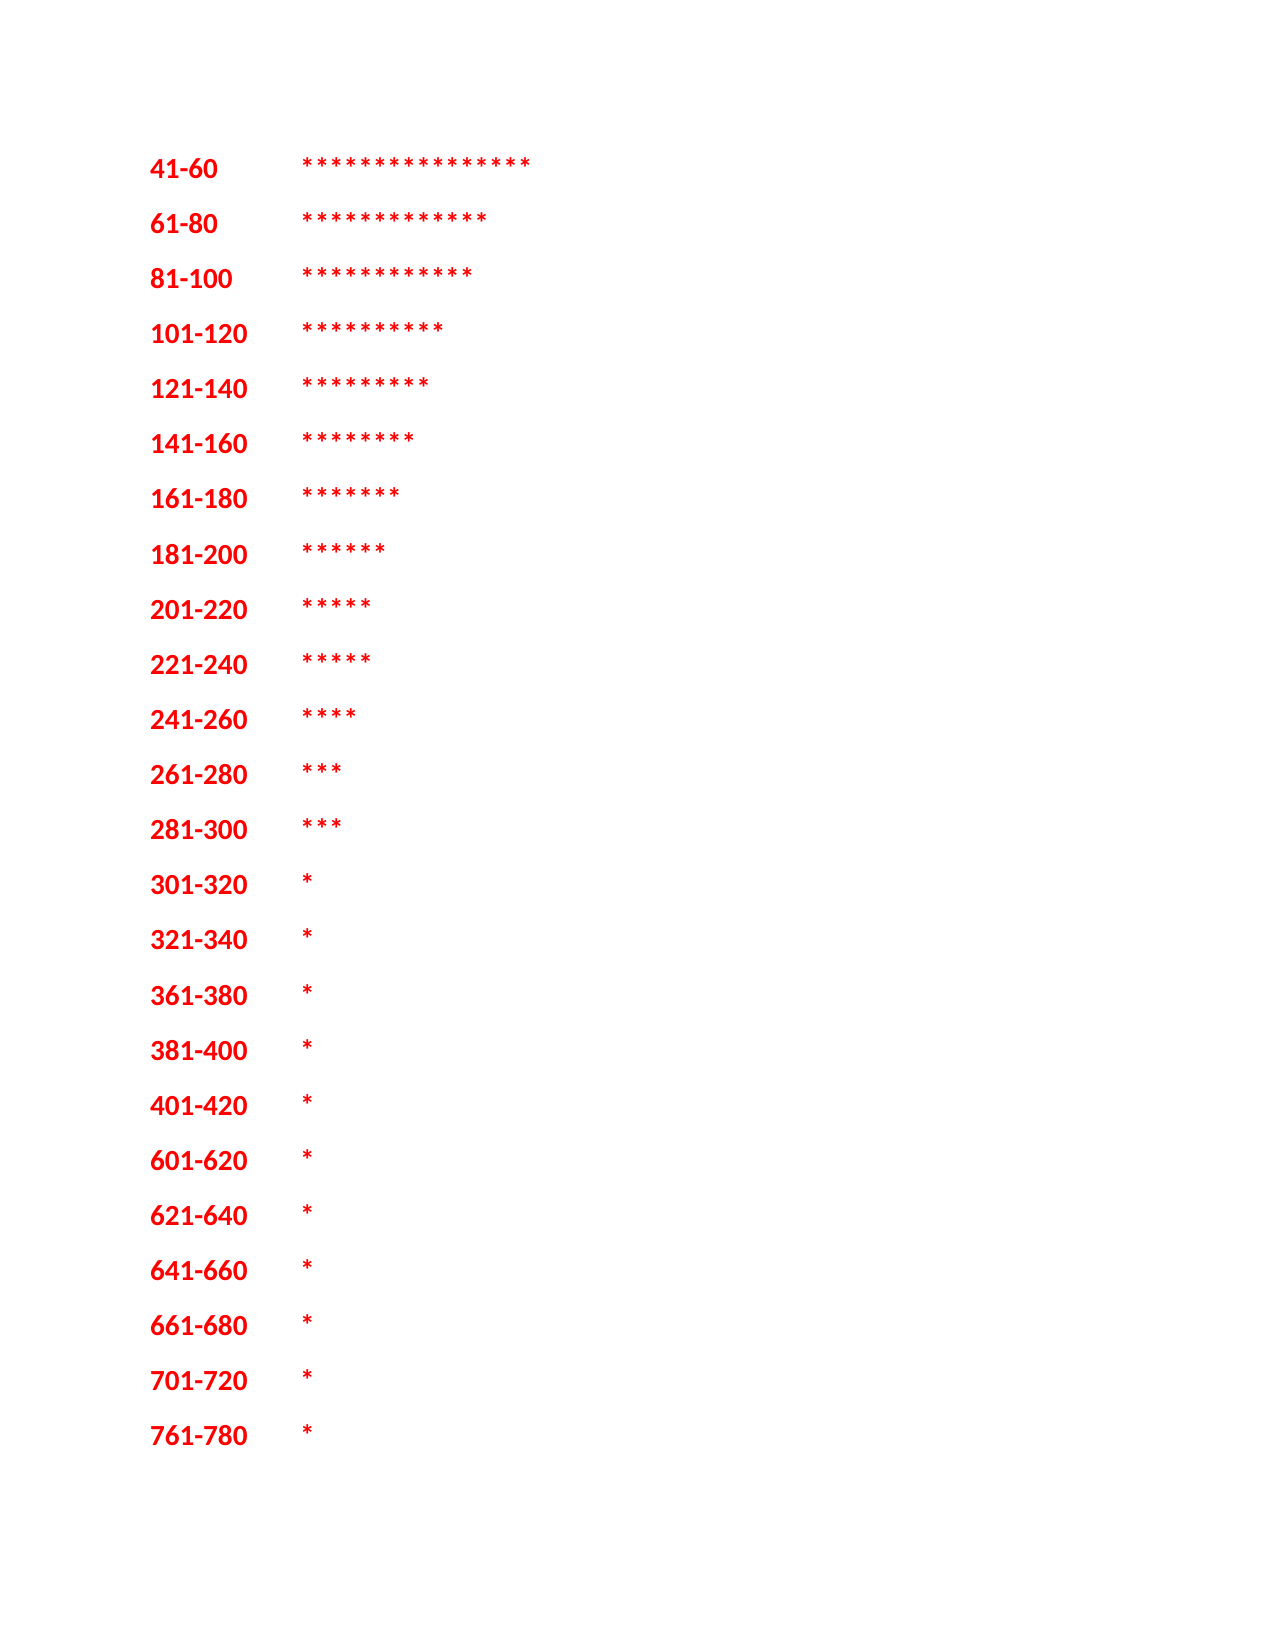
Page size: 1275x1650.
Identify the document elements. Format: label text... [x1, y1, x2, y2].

text 661-680 * [150, 1307, 1125, 1343]
text 181-200 ****** [150, 536, 1125, 571]
text 701-720 * [150, 1362, 1125, 1398]
text 141-160 ******** [150, 426, 1125, 461]
text 761-780 * [150, 1417, 1125, 1453]
text 601-620 * [150, 1142, 1125, 1177]
text 221-240 ***** [150, 646, 1125, 682]
text 41-60 **************** [150, 150, 1125, 186]
text 121-140 ********* [150, 370, 1125, 406]
text 381-400 * [150, 1032, 1125, 1067]
text 401-420 * [150, 1087, 1125, 1122]
text 621-640 * [150, 1197, 1125, 1233]
text 241-260 **** [150, 701, 1125, 737]
text 641-660 * [150, 1252, 1125, 1288]
text 201-220 ***** [150, 591, 1125, 626]
text 301-320 * [150, 866, 1125, 902]
text 81-100 ************ [150, 260, 1125, 296]
text 101-120 ********** [150, 315, 1125, 351]
text 361-380 * [150, 977, 1125, 1012]
text 61-80 ************* [150, 205, 1125, 241]
text 261-280 *** [150, 756, 1125, 792]
text 321-340 * [150, 921, 1125, 957]
text 281-300 *** [150, 811, 1125, 847]
text 161-180 ******* [150, 481, 1125, 516]
